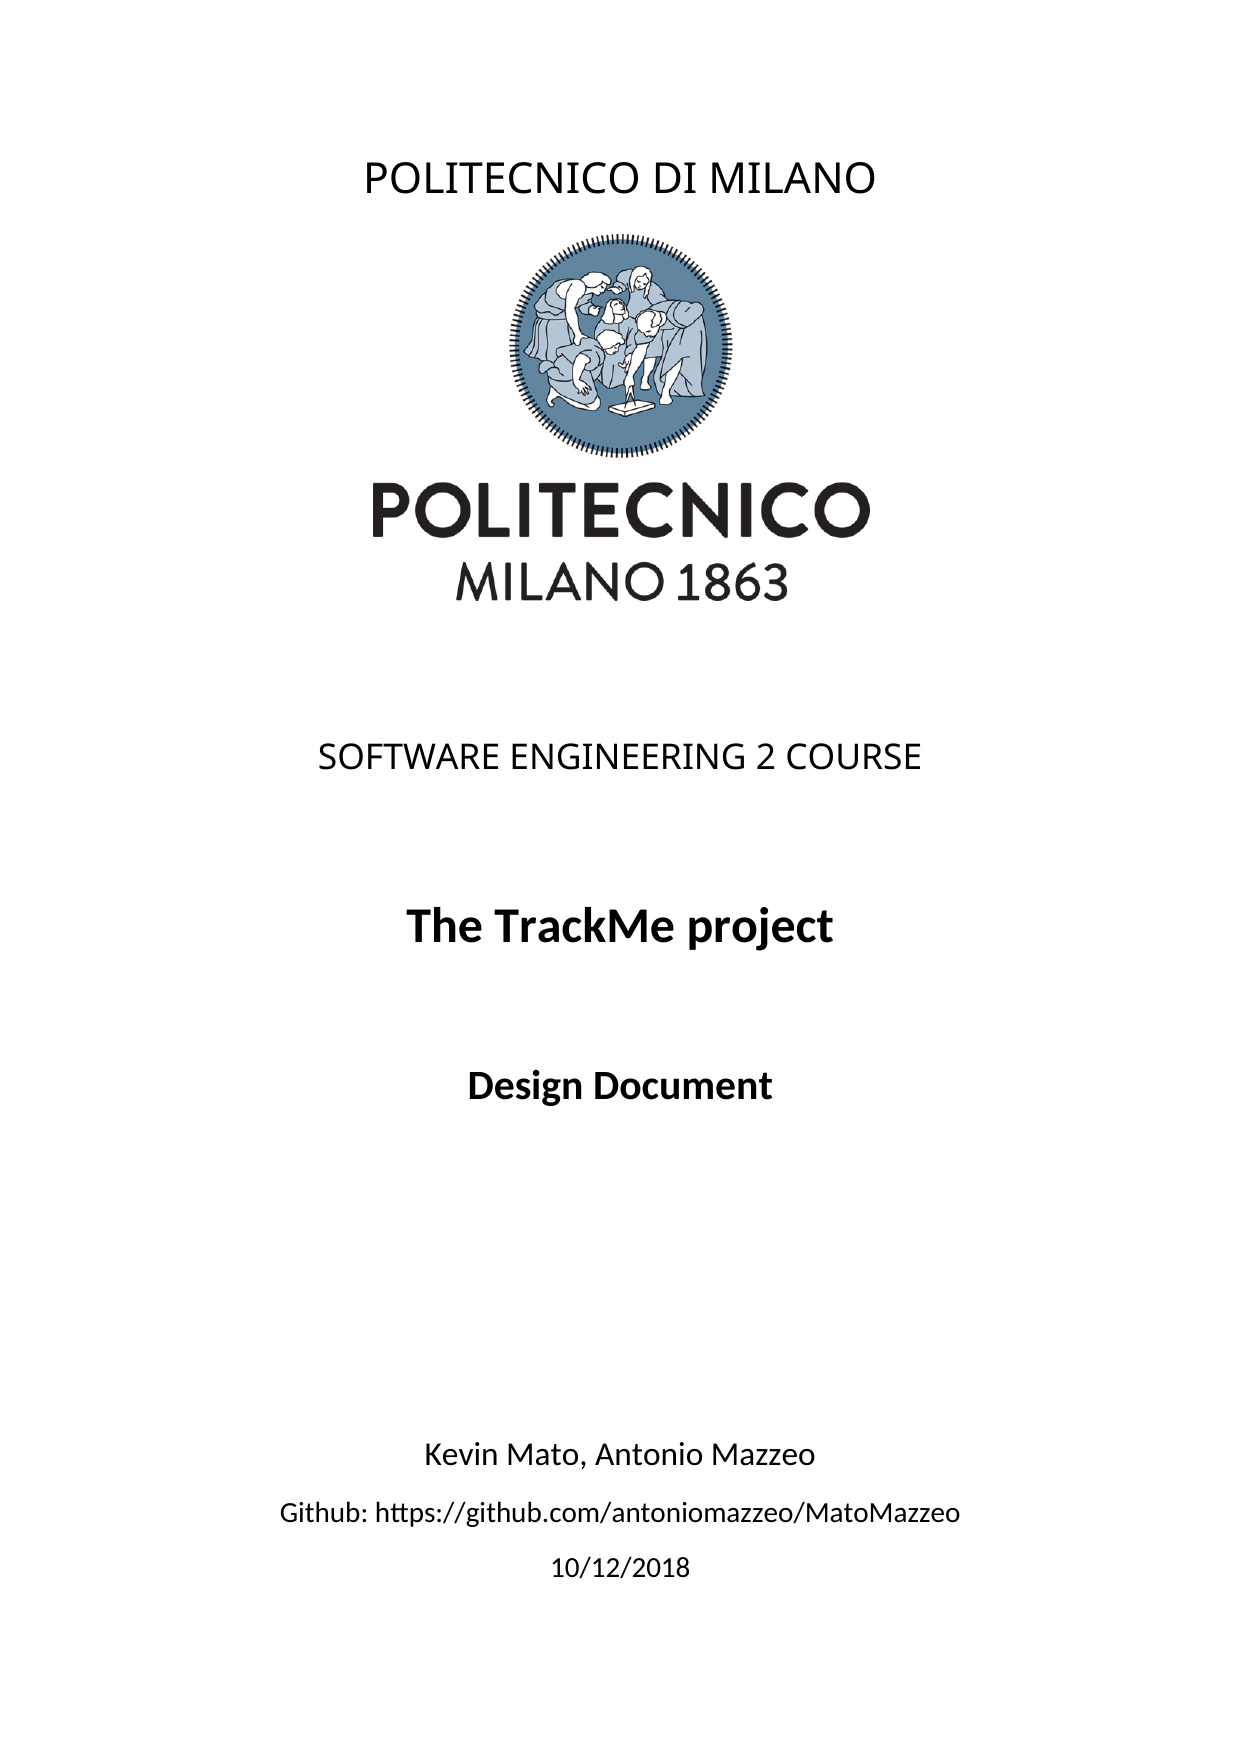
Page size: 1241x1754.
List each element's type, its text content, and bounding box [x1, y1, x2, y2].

text POLITECNICO DI MILANO [118, 148, 1122, 206]
text Kevin Mato, Antonio Mazzeo [118, 1433, 1122, 1474]
picture [318, 227, 923, 605]
text SOFTWARE ENGINEERING 2 COURSE [118, 731, 1122, 779]
text 10/12/2018 [118, 1549, 1122, 1585]
text Github: https://github.com/antoniomazzeo/MatoMazzeo [118, 1494, 1122, 1530]
text The TrackMe project [118, 894, 1122, 955]
text Design Document [118, 1059, 1122, 1109]
